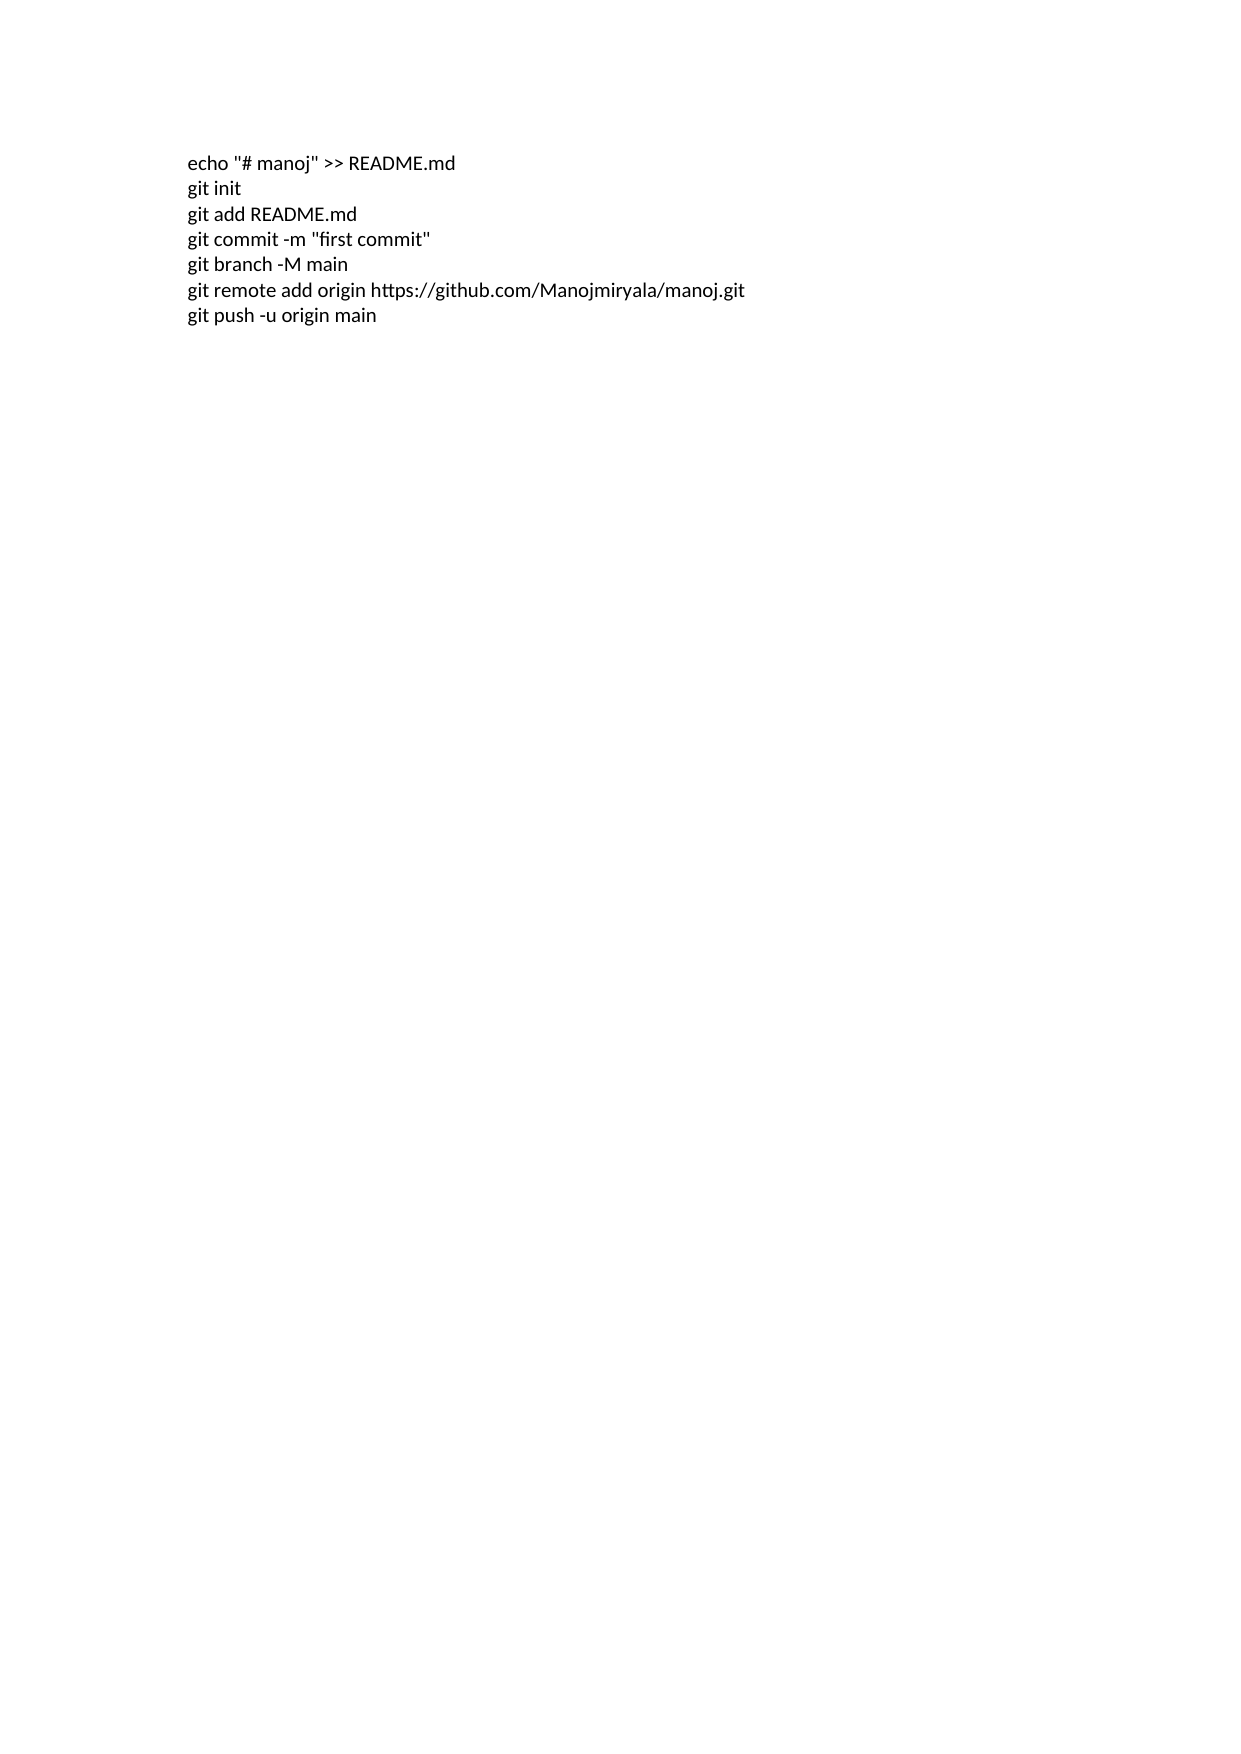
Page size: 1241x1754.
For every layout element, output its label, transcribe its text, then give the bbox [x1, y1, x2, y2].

text git branch -M main [187, 252, 1053, 277]
text echo "# manoj" >> README.md [187, 150, 1053, 175]
text git init [187, 175, 1053, 201]
text git remote add origin https://github.com/Manojmiryala/manoj.git [187, 277, 1053, 302]
text git add README.md [187, 201, 1053, 226]
text git commit -m "first commit" [187, 226, 1053, 252]
text git push -u origin main [187, 302, 1053, 328]
